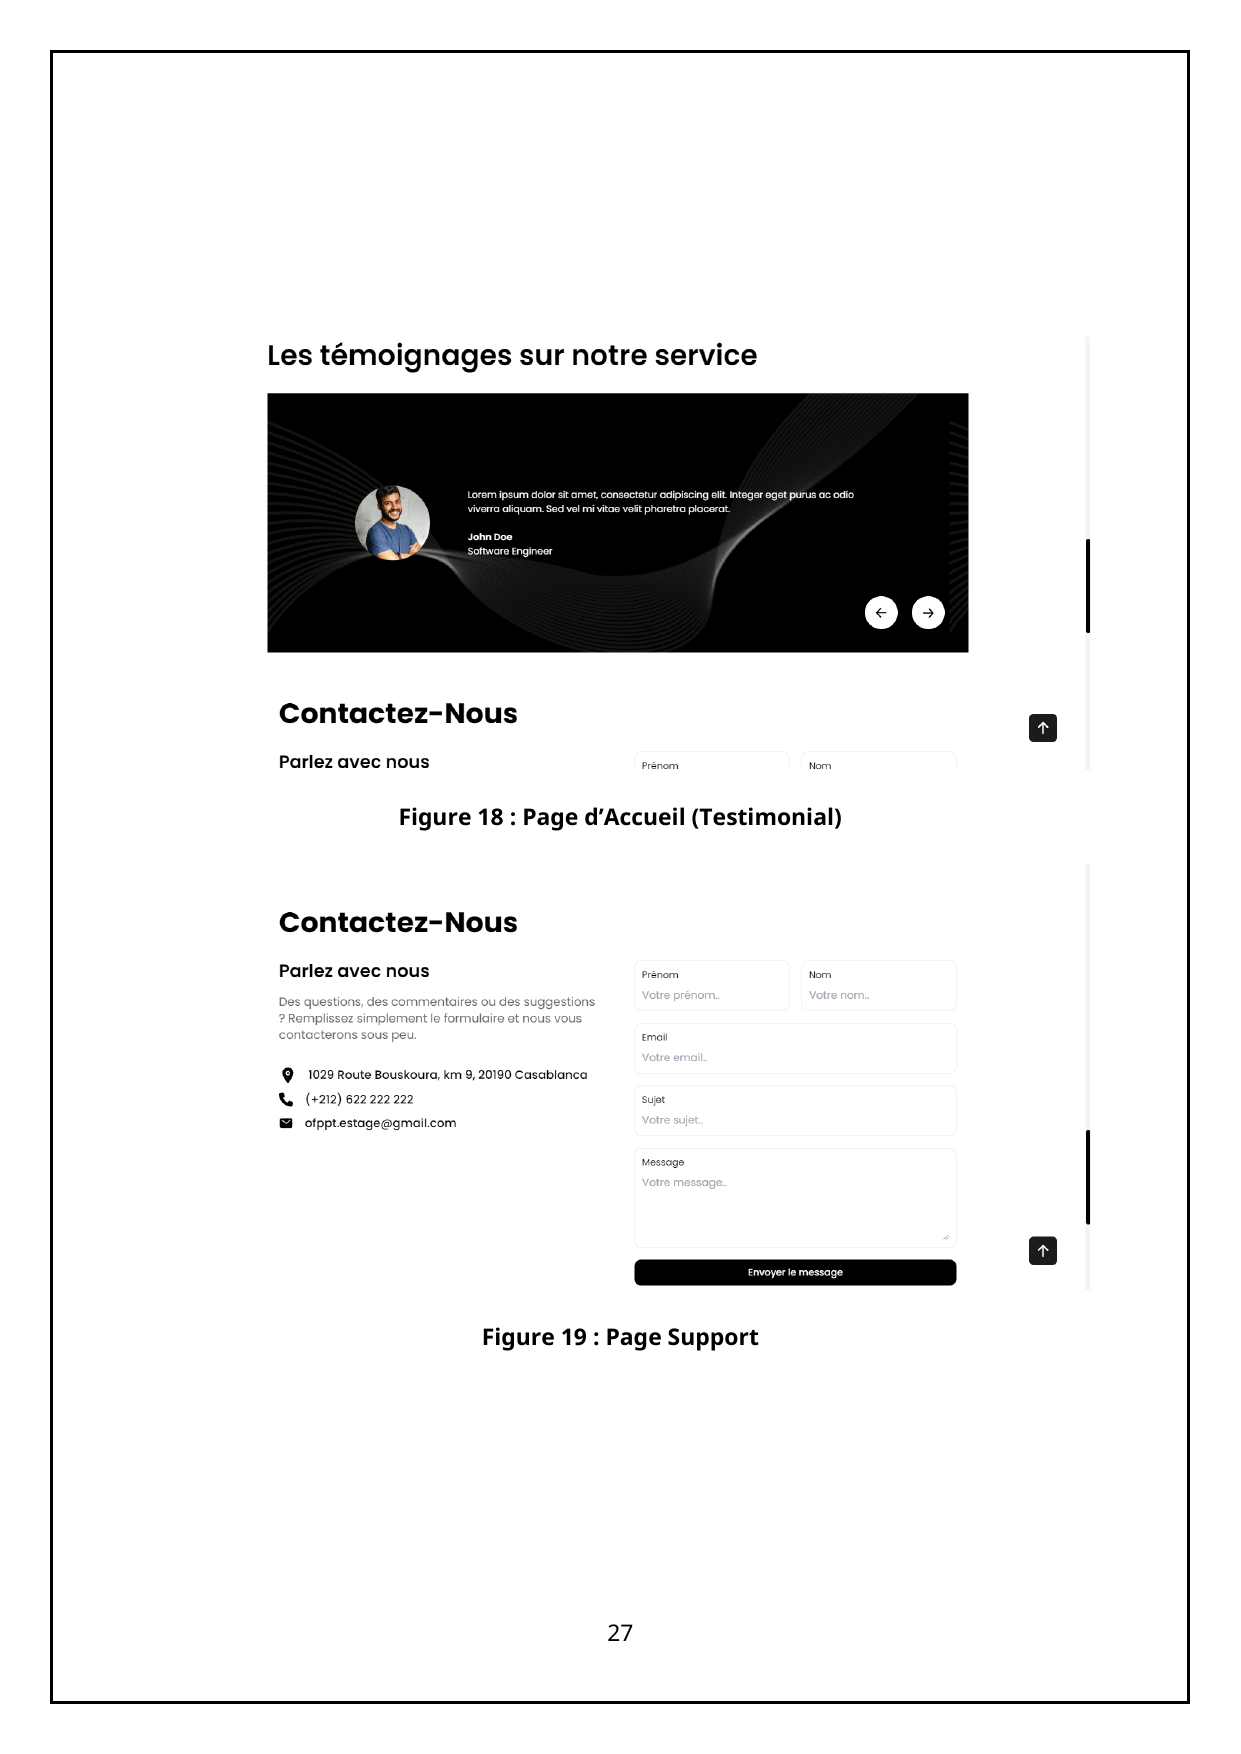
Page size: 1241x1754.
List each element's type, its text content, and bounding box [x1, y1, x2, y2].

picture [150, 863, 1091, 1290]
text Figure 18 : Page d’Accueil (Testimonial) [150, 801, 1090, 832]
picture [150, 337, 1091, 770]
text Figure 19 : Page Support [150, 1321, 1090, 1352]
